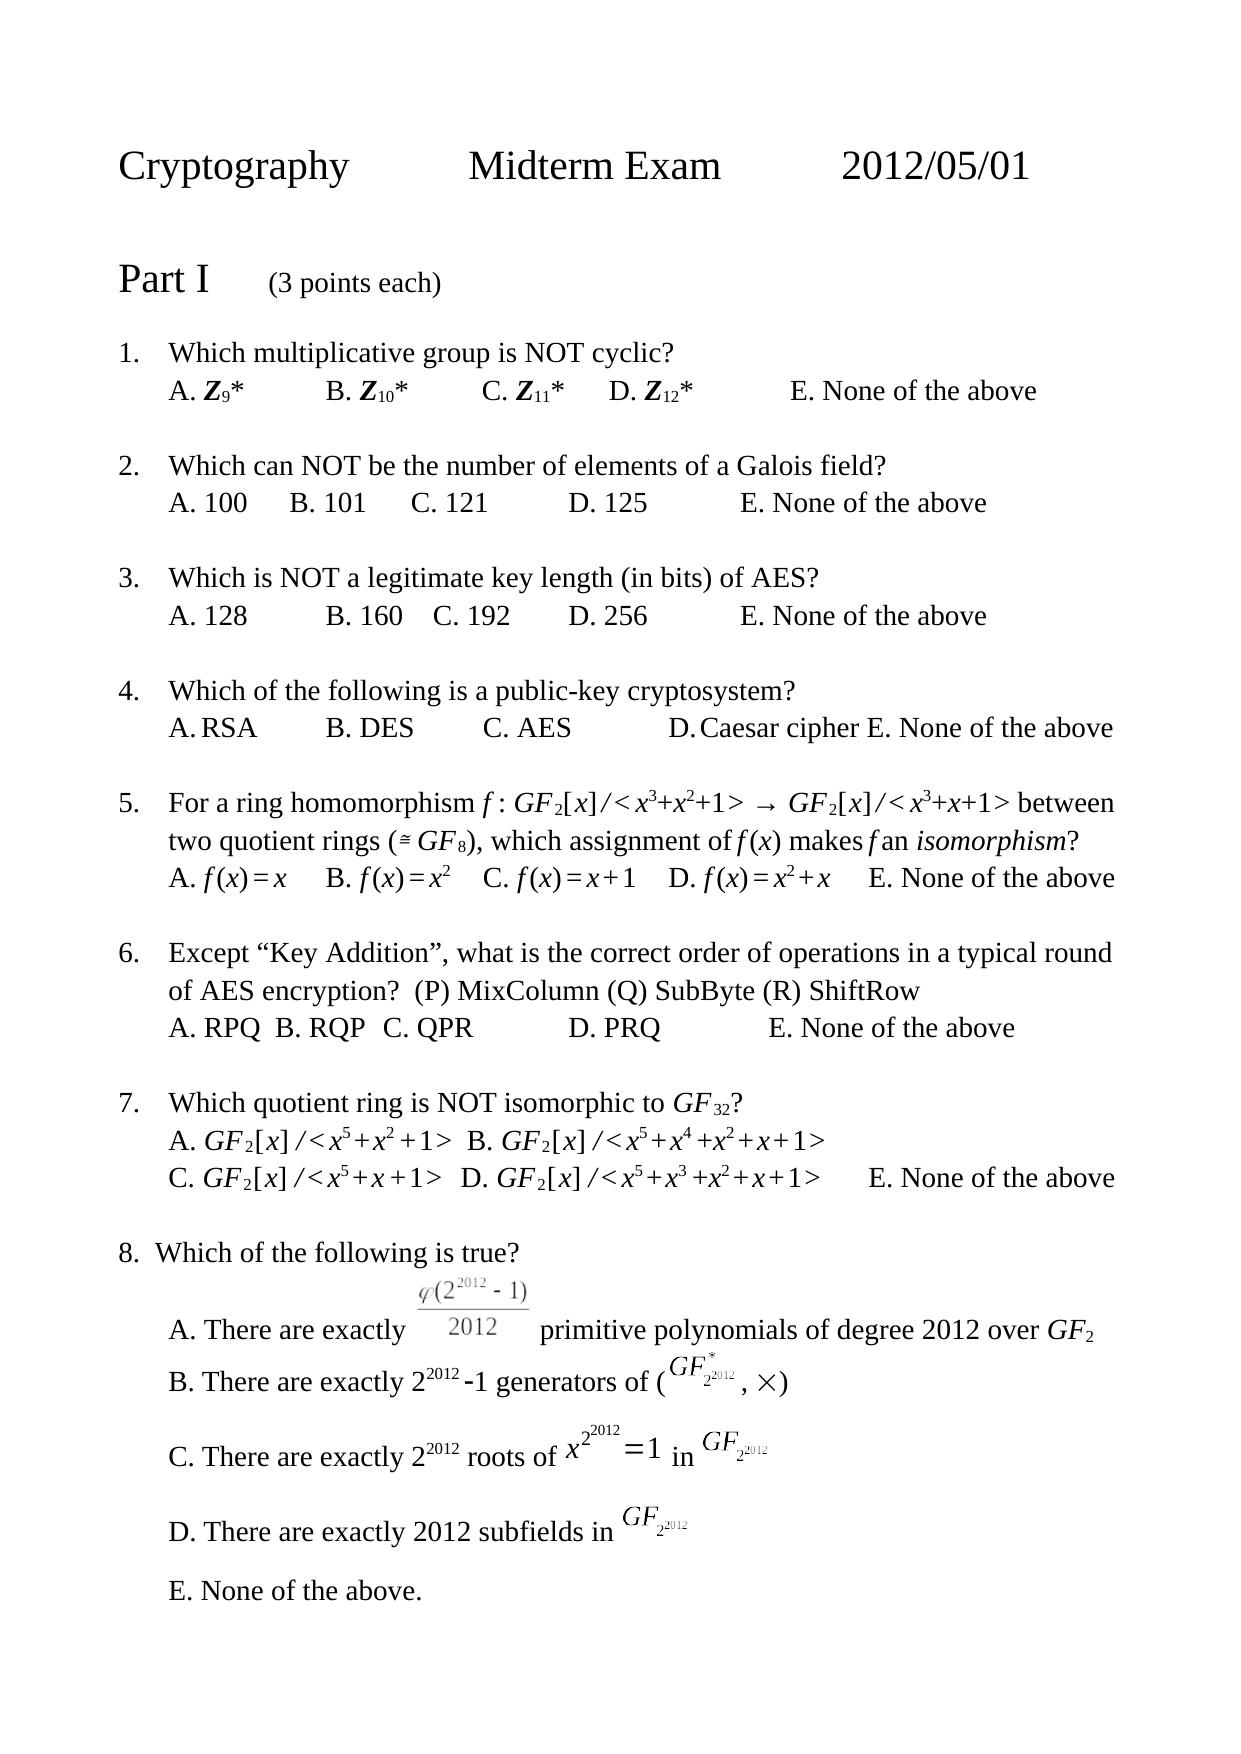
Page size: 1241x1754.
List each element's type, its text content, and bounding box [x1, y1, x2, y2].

text 4. Which of the following is a public-key cryptosystem? [118, 671, 1122, 708]
text Part I (3 points each) [118, 239, 1122, 314]
text 3. Which is NOT a legitimate key length (in bits) of AES? [118, 558, 1122, 596]
text A. 100 B. 101 C. 121 D. 125 E. None of the above [118, 483, 1122, 521]
text 7. Which quotient ring is NOT isomorphic to GF 32? [118, 1083, 1122, 1121]
text D. There are exactly 2012 subfields in [118, 1496, 1131, 1571]
text C. There are exactly 22012 roots of in [118, 1421, 1131, 1496]
text A. RPQ B. RQP C. QPR D. PRQ E. None of the above [118, 1008, 1122, 1046]
text E. None of the above. [118, 1571, 1131, 1608]
text B. There are exactly 22012 1 generators of (, ) [118, 1346, 1131, 1421]
text A. GF 2 [ x] / < x5 + x2 + 1 > B. GF 2 [ x] / < x5 + x4 +x2 + x + 1 > [118, 1121, 1122, 1158]
text A. f (x) = x B. f (x) = x2 C. f (x) = x + 1 D. f (x) = x2 + x E. None of the above [168, 858, 1159, 896]
text Cryptography Midterm Exam 2012/05/01 [118, 127, 1122, 202]
text A. There are exactly primitive polynomials of degree 2012 over GF2 [118, 1271, 1131, 1346]
text 2. Which can NOT be the number of elements of a Galois field? [118, 446, 1122, 483]
text 5. For a ring homomorphism f : GF 2[ x] / < x3+x2+1 > → GF 2[ x] / < x3+x+1 > between two quotient rings ( GF 8), which assignment of f (x) makes f an isomorphism? [118, 783, 1131, 858]
text C. GF 2 [ x] / < x5 + x + 1 > D. GF 2 [ x] / < x5 + x3 +x2 + x + 1 > E. None of the above [118, 1158, 1122, 1196]
text A. RSA B. DES C. AES D. Caesar cipher E. None of the above [118, 708, 1122, 746]
text 8. Which of the following is true? [118, 1233, 1131, 1271]
text A. Z9* B. Z10* C. Z11* D. Z12* E. None of the above [118, 371, 1122, 408]
text 1. Which multiplicative group is NOT cyclic? [118, 333, 1122, 371]
text A. 128 B. 160 C. 192 D. 256 E. None of the above [118, 596, 1122, 633]
text 6. Except “Key Addition”, what is the correct order of operations in a typical round of AES encryption? (P) MixColumn (Q) SubByte (R) ShiftRow [118, 933, 1122, 1008]
